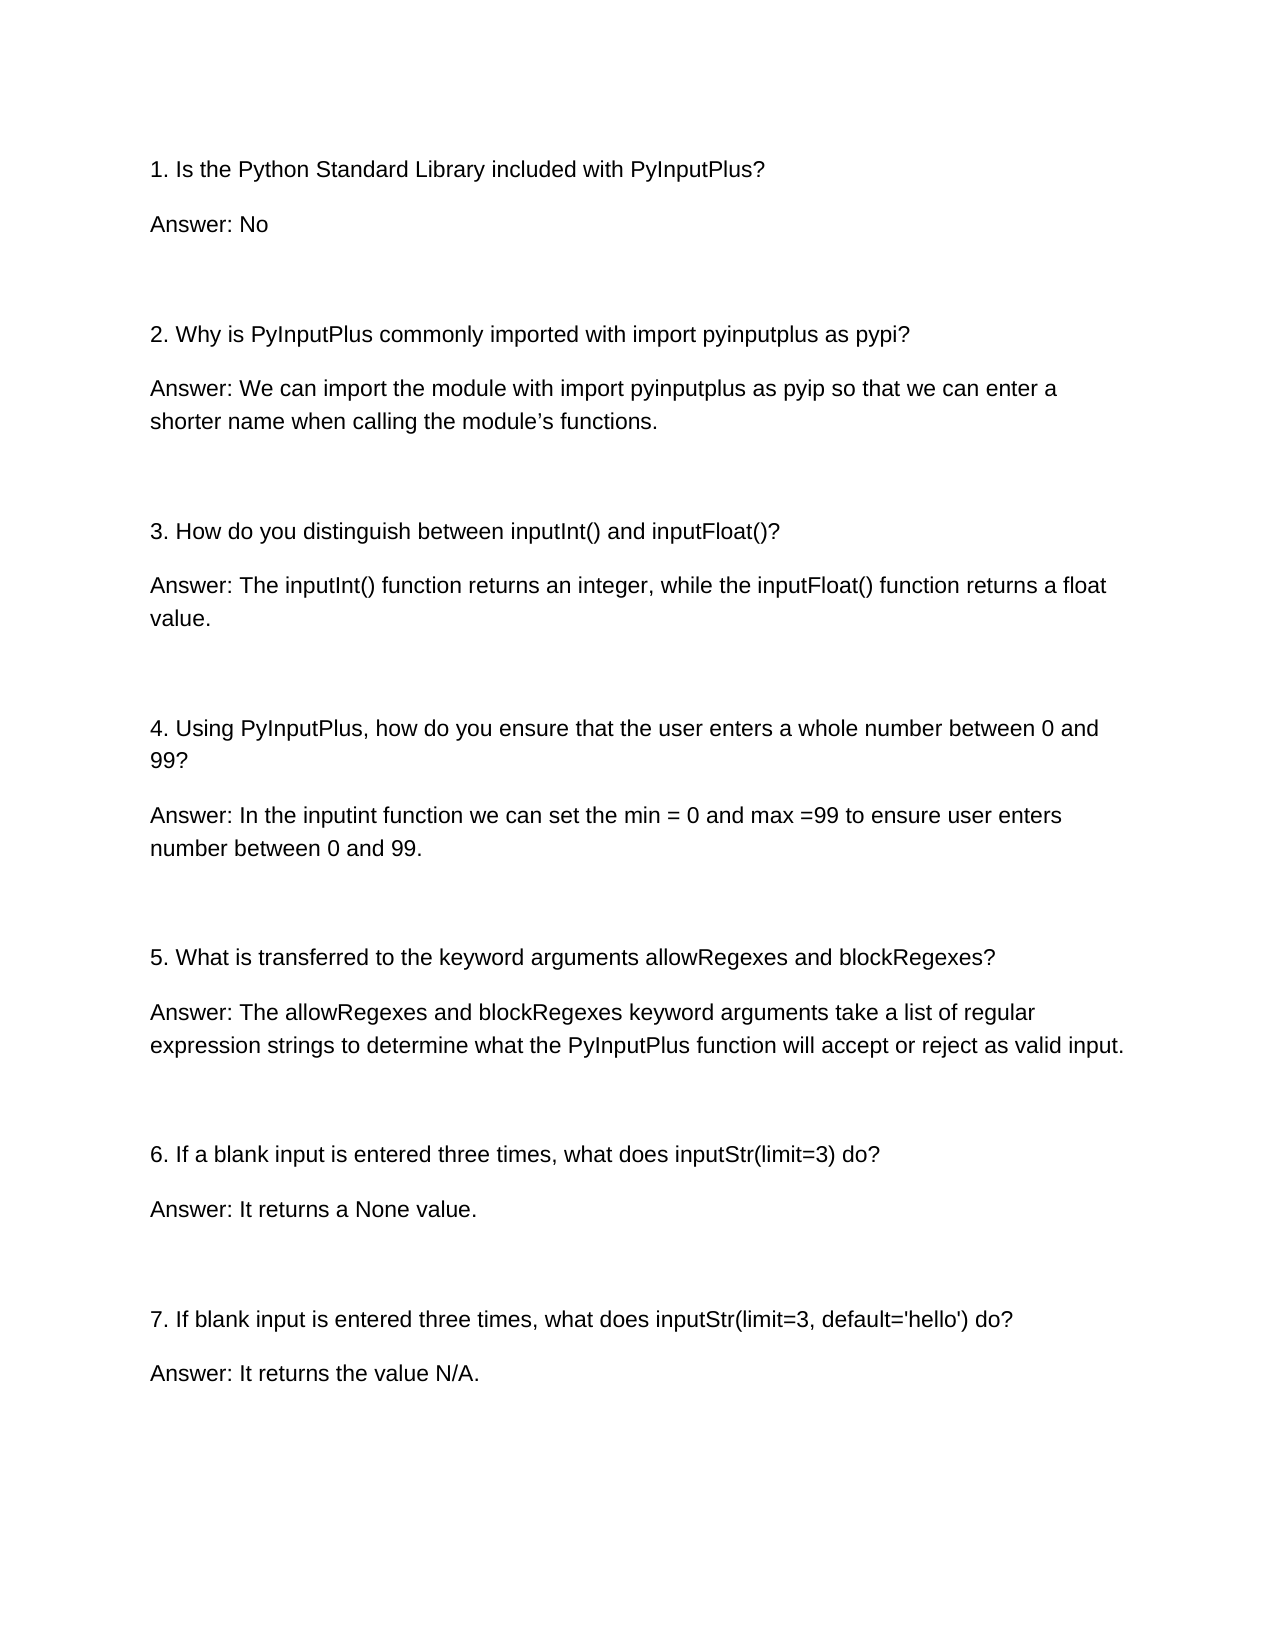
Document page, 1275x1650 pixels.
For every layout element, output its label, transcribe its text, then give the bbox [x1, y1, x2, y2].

text 2. Why is PyInputPlus commonly imported with import pyinputplus as pypi? [150, 314, 1125, 347]
text 5. What is transferred to the keyword arguments allowRegexes and blockRegexes? [150, 938, 1125, 971]
text Answer: We can import the module with import pyinputplus as pyip so that we can enter a shorter name when calling the module’s functions. [150, 369, 1125, 434]
text Answer: It returns the value N/A. [150, 1354, 1125, 1387]
text 6. If a blank input is entered three times, what does inputStr(limit=3) do? [150, 1135, 1125, 1167]
text 3. How do you distinguish between inputInt() and inputFloat()? [150, 511, 1125, 544]
text Answer: The inputInt() function returns an integer, while the inputFloat() function returns a float value. [150, 566, 1125, 631]
text 4. Using PyInputPlus, how do you ensure that the user enters a whole number between 0 and 99? [150, 708, 1125, 773]
text 1. Is the Python Standard Library included with PyInputPlus? [150, 150, 1125, 183]
text Answer: The allowRegexes and blockRegexes keyword arguments take a list of regular expression strings to determine what the PyInputPlus function will accept or reject as valid input. [150, 993, 1125, 1058]
text Answer: In the inputint function we can set the min = 0 and max =99 to ensure user enters number between 0 and 99. [150, 796, 1125, 861]
text 7. If blank input is entered three times, what does inputStr(limit=3, default='hello') do? [150, 1299, 1125, 1332]
text Answer: It returns a None value. [150, 1190, 1125, 1222]
text Answer: No [150, 205, 1125, 237]
